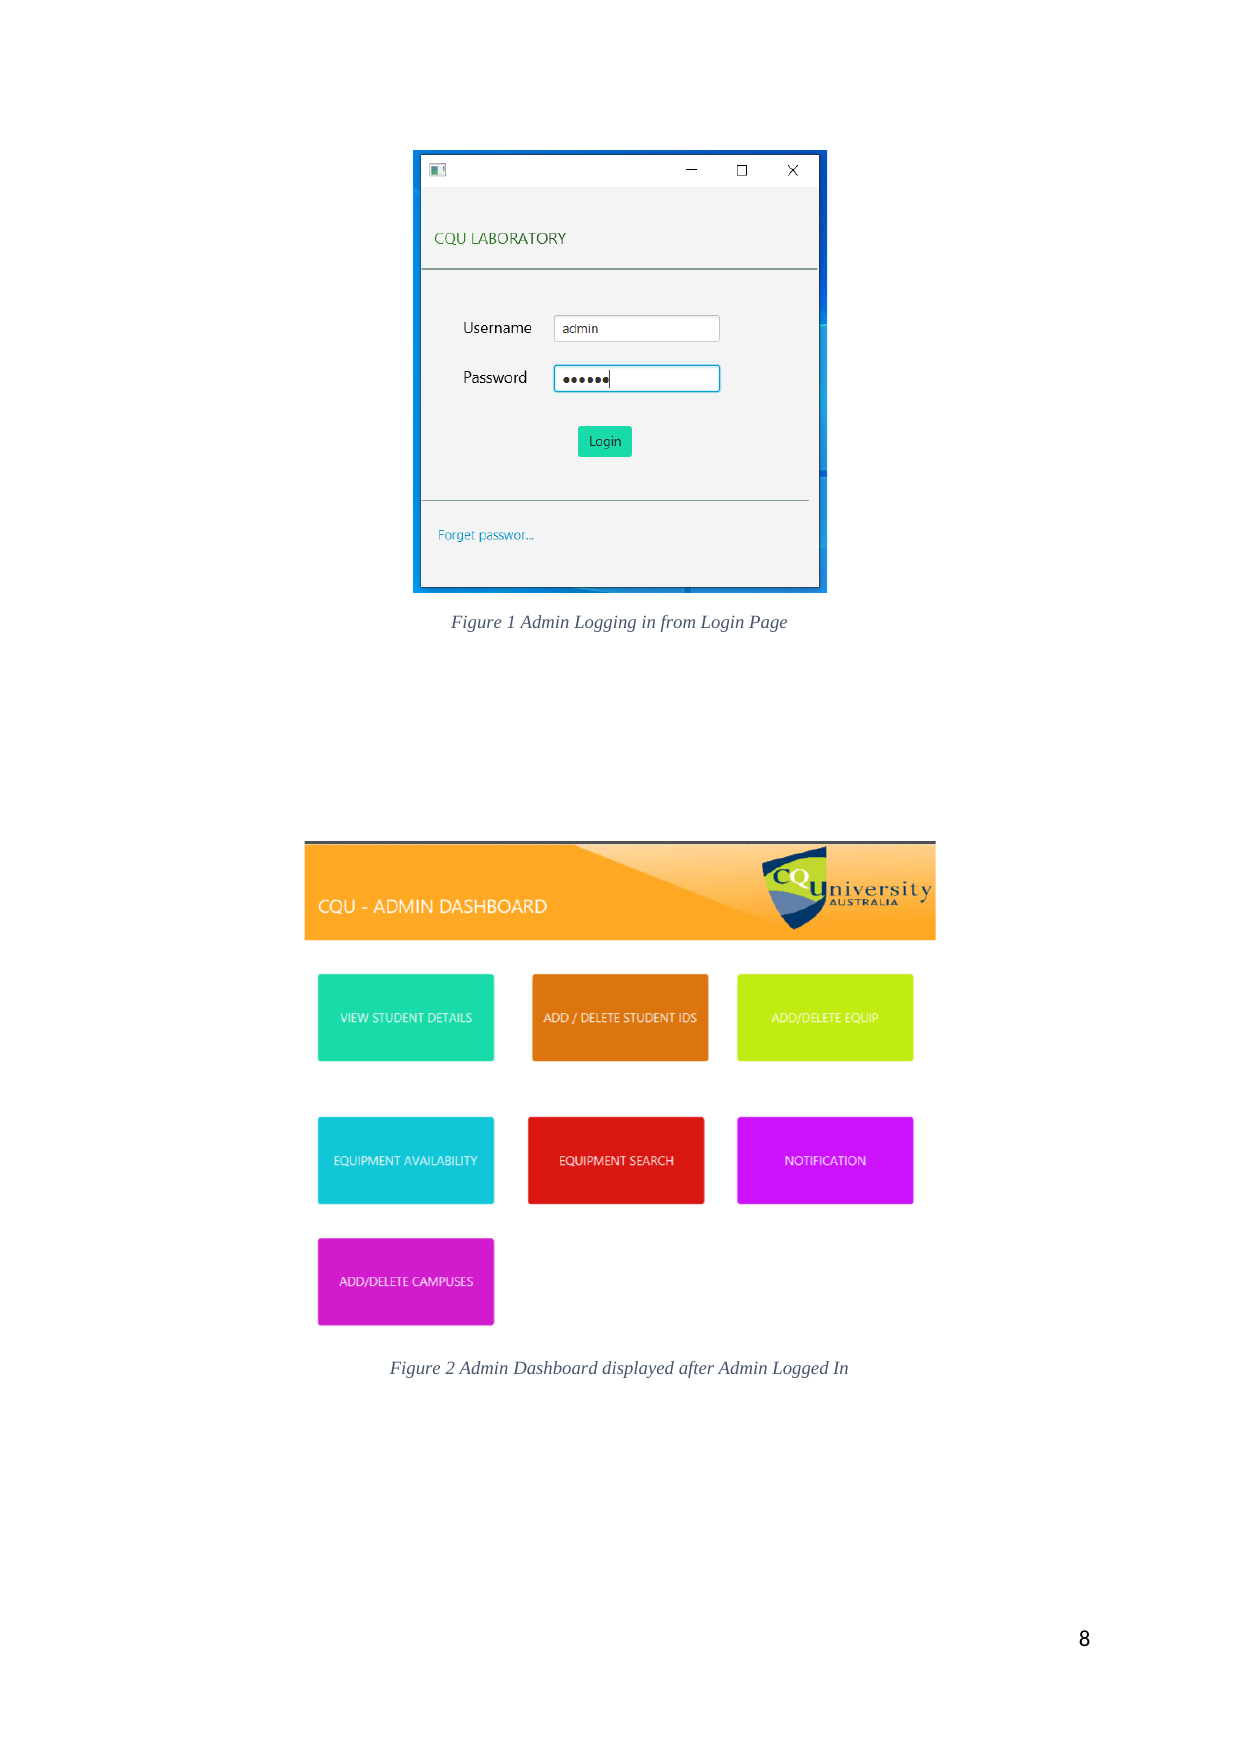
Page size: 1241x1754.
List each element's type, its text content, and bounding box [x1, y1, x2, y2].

text Figure 1 Admin Logging in from Login Page [150, 611, 1090, 633]
picture [304, 841, 936, 1338]
picture [413, 150, 828, 593]
text Figure 2 Admin Dashboard displayed after Admin Logged In [150, 1357, 1090, 1378]
